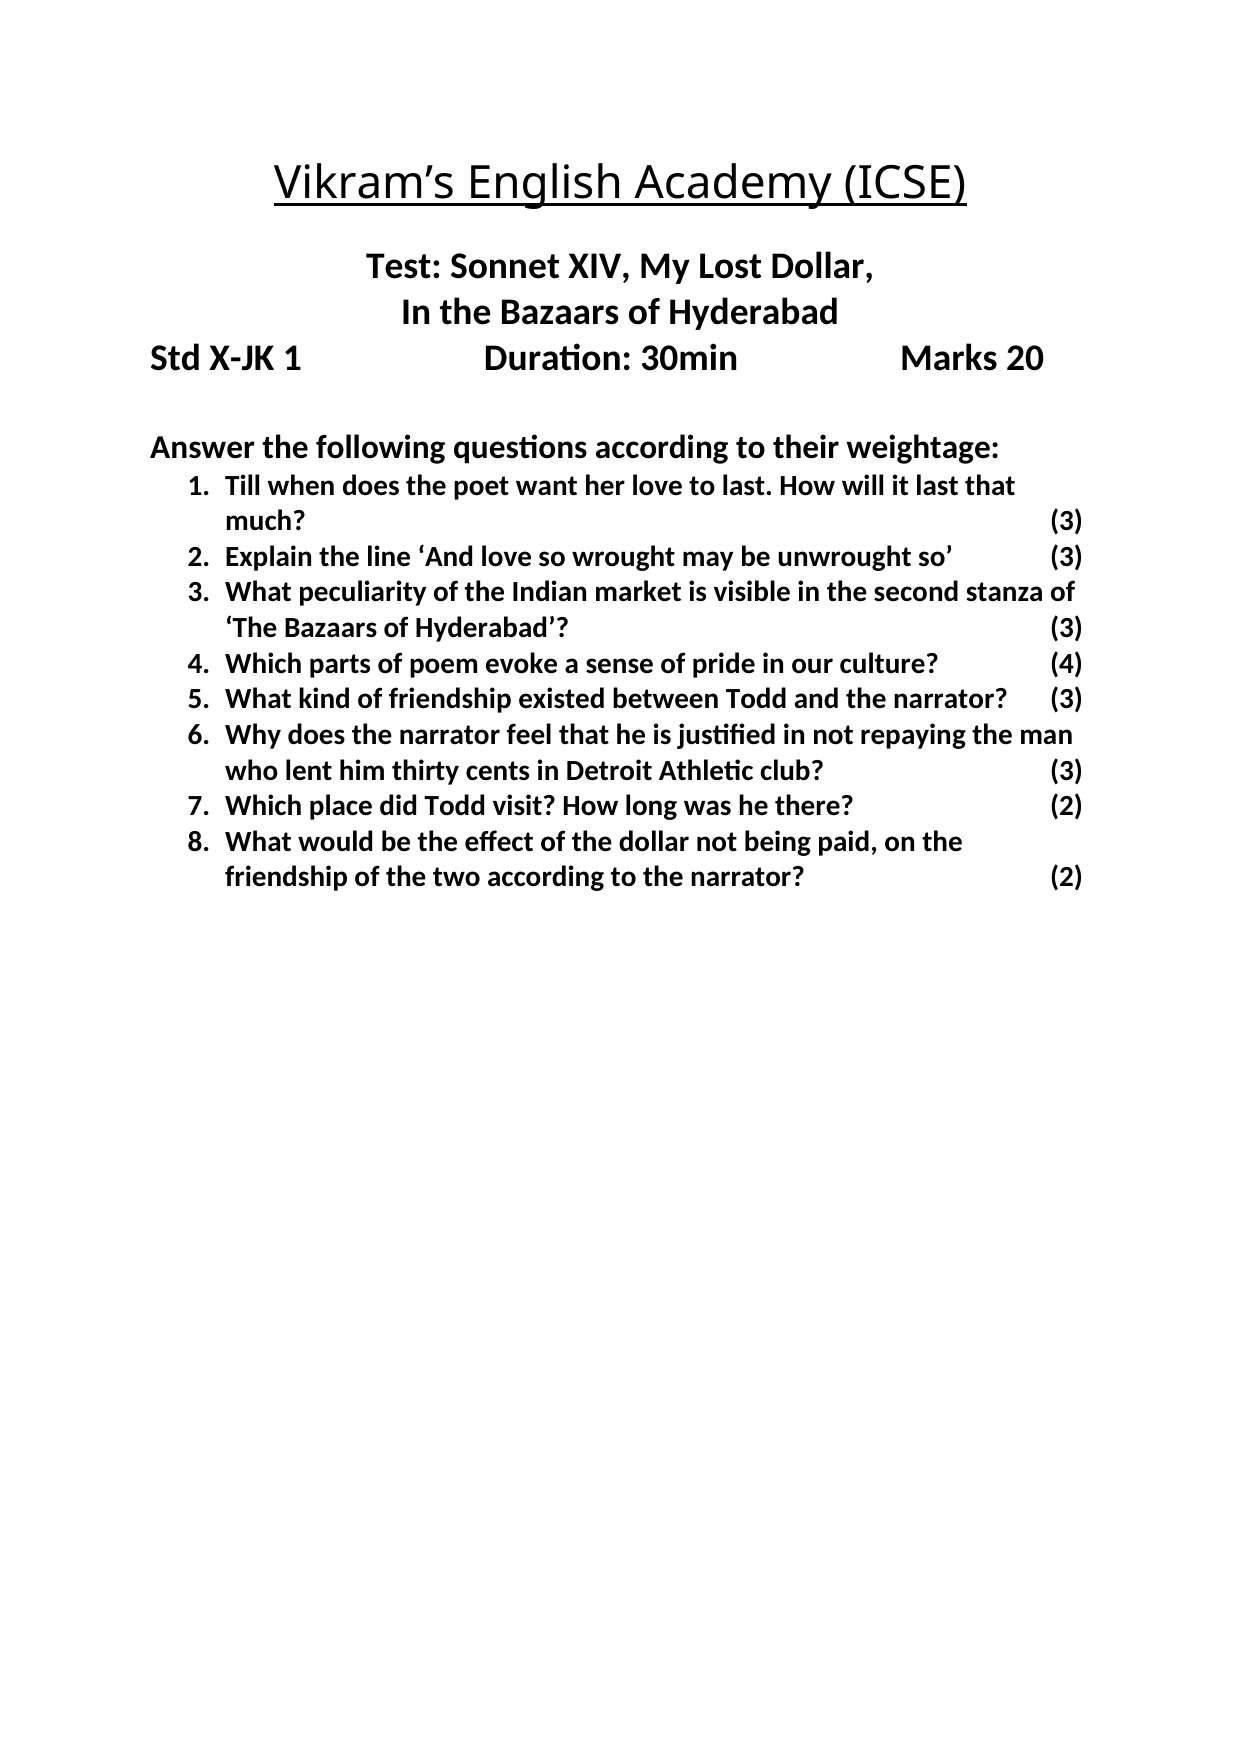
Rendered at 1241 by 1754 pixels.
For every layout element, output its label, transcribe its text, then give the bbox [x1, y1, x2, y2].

text Std X-JK 1 Duration: 30min Marks 20 [150, 334, 1090, 380]
list What peculiarity of the Indian market is visible in the second stanza of ‘The Bazaars of Hyderabad’? (3) [187, 573, 1090, 645]
list Which place did Todd visit? How long was he there? (2) [187, 787, 1090, 823]
text Answer the following questions according to their weightage: [150, 426, 1090, 467]
text In the Bazaars of Hyderabad [150, 288, 1090, 334]
text Test: Sonnet XIV, My Lost Dollar, [150, 242, 1090, 288]
list Explain the line ‘And love so wrought may be unwrought so’ (3) [187, 538, 1090, 573]
list Which parts of poem evoke a sense of pride in our culture? (4) [187, 645, 1090, 680]
list What would be the effect of the dollar not being paid, on the friendship of the two according to the narrator? (2) [187, 823, 1090, 894]
list Till when does the poet want her love to last. How will it last that much? (3) [187, 467, 1090, 538]
text Vikram’s English Academy (ICSE) [150, 150, 1090, 212]
list Why does the narrator feel that he is justified in not repaying the man who lent him thirty cents in Detroit Athletic club? (3) [187, 716, 1090, 787]
list What kind of friendship existed between Todd and the narrator? (3) [187, 680, 1090, 716]
